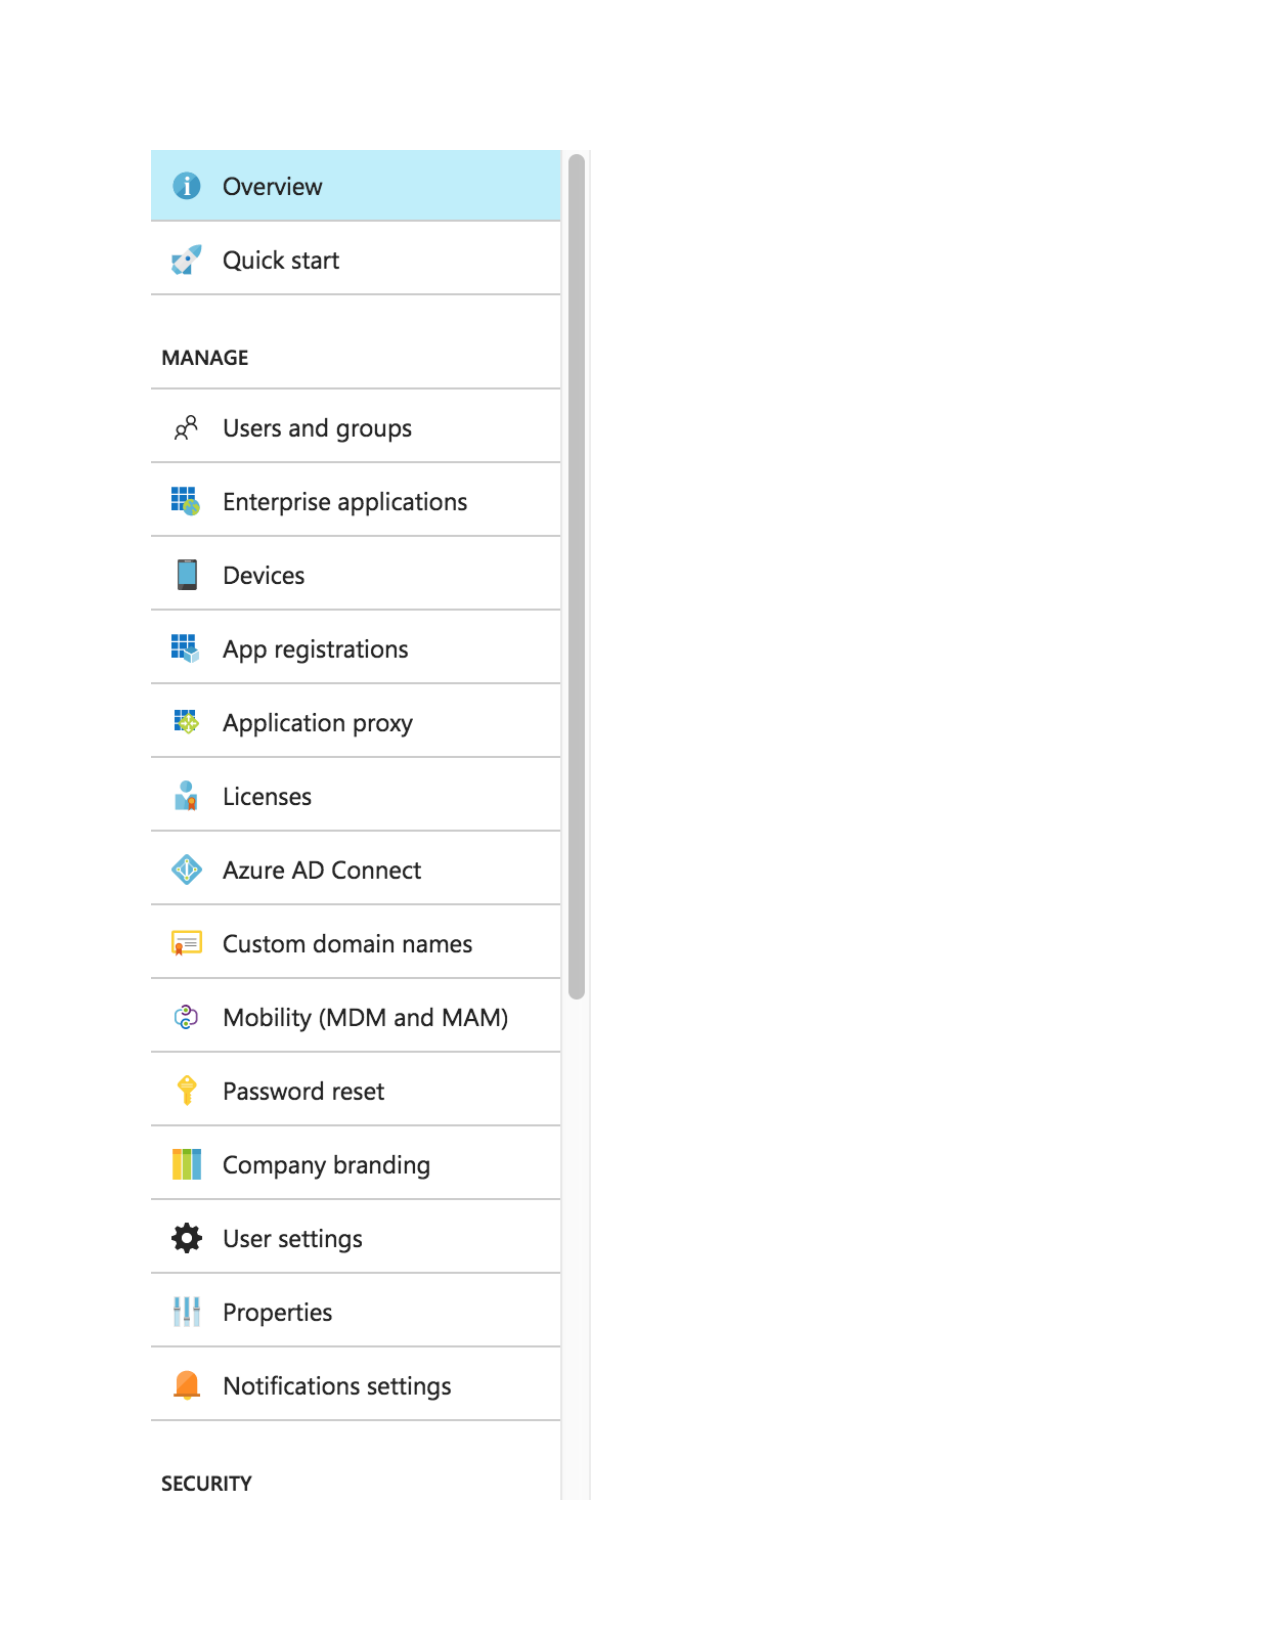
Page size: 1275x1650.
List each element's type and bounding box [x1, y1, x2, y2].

picture [150, 150, 591, 1500]
